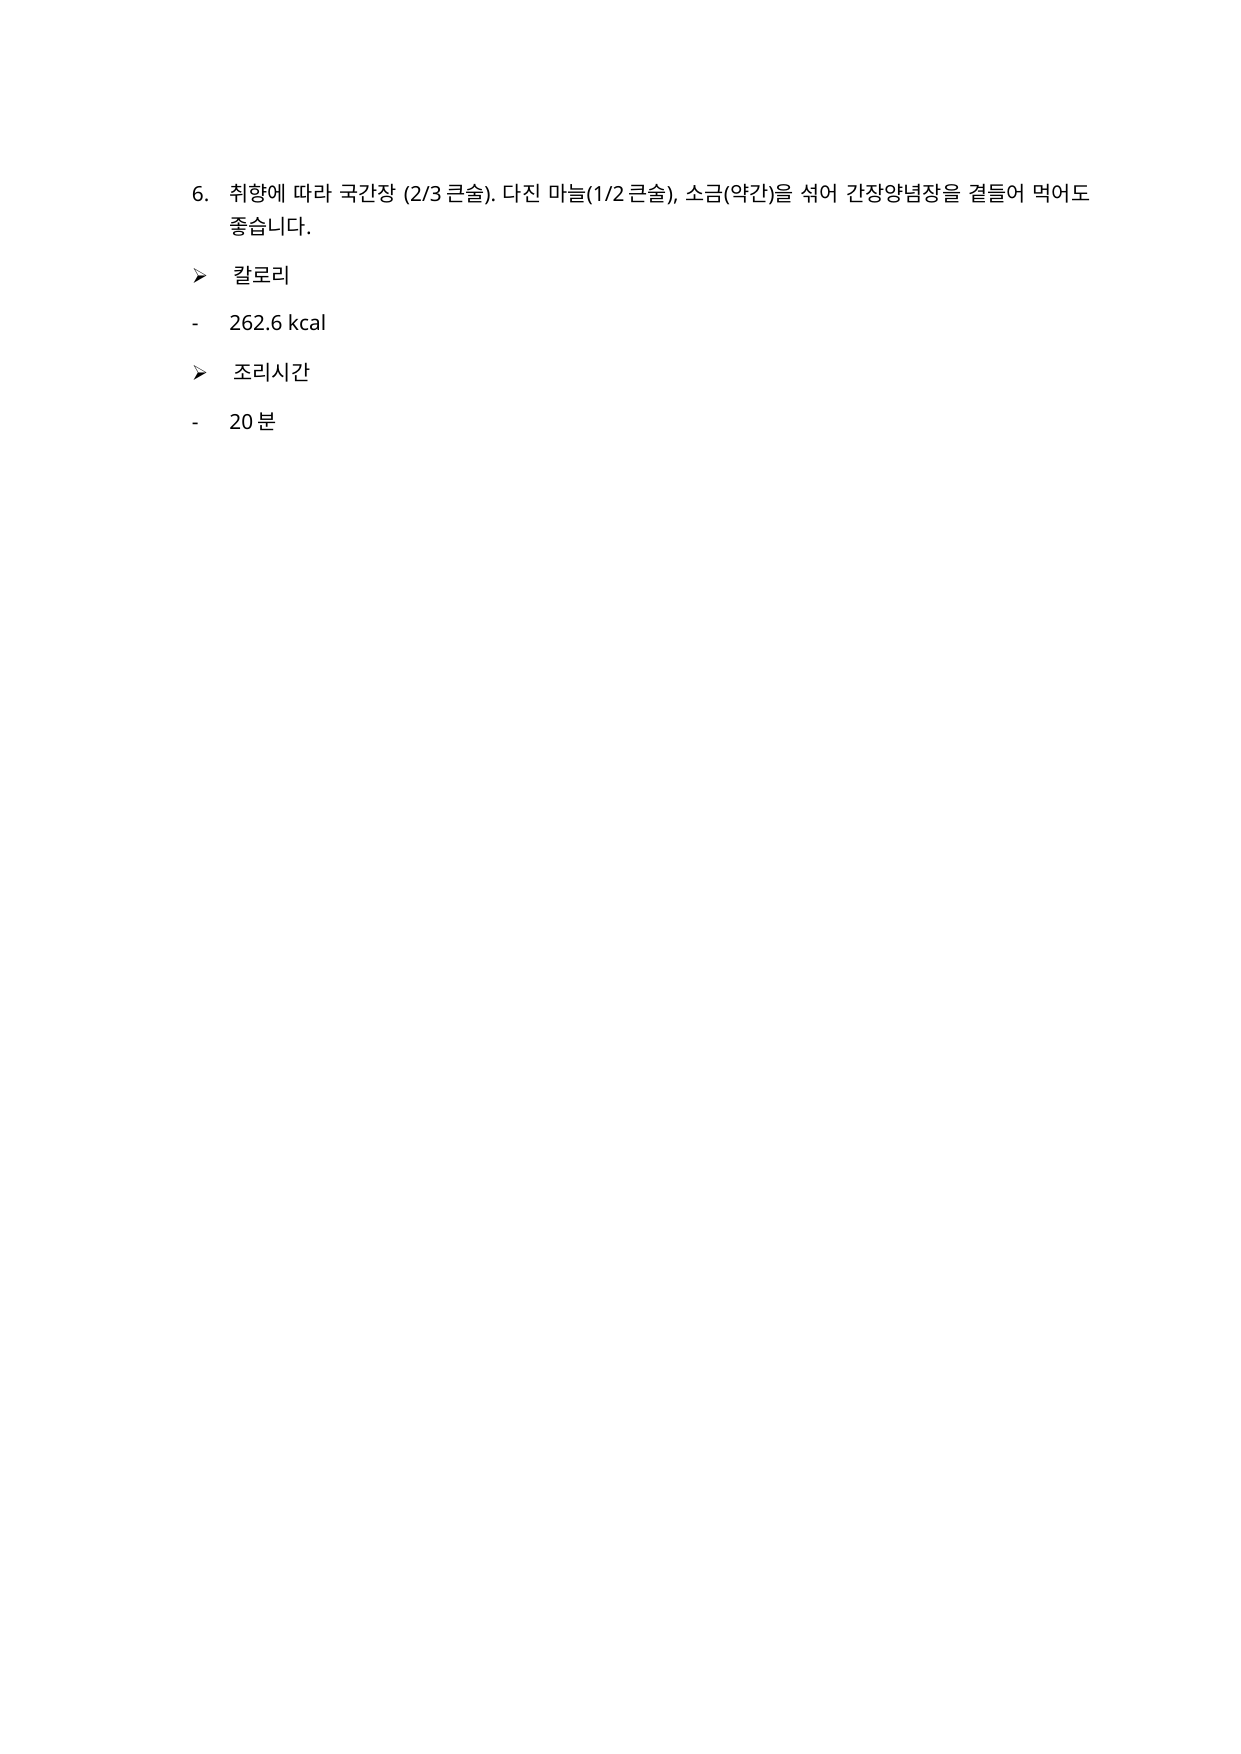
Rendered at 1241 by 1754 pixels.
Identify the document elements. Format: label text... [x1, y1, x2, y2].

list 20분 [192, 405, 1090, 435]
list 칼로리 [192, 259, 1090, 289]
list 취향에 따라 국간장 (2/3큰술). 다진 마늘(1/2큰술), 소금(약간)을 섞어 간장양념장을 곁들어 먹어도 좋습니다. [192, 177, 1090, 240]
list 262.6 kcal [192, 308, 1090, 337]
list 조리시간 [192, 356, 1090, 386]
